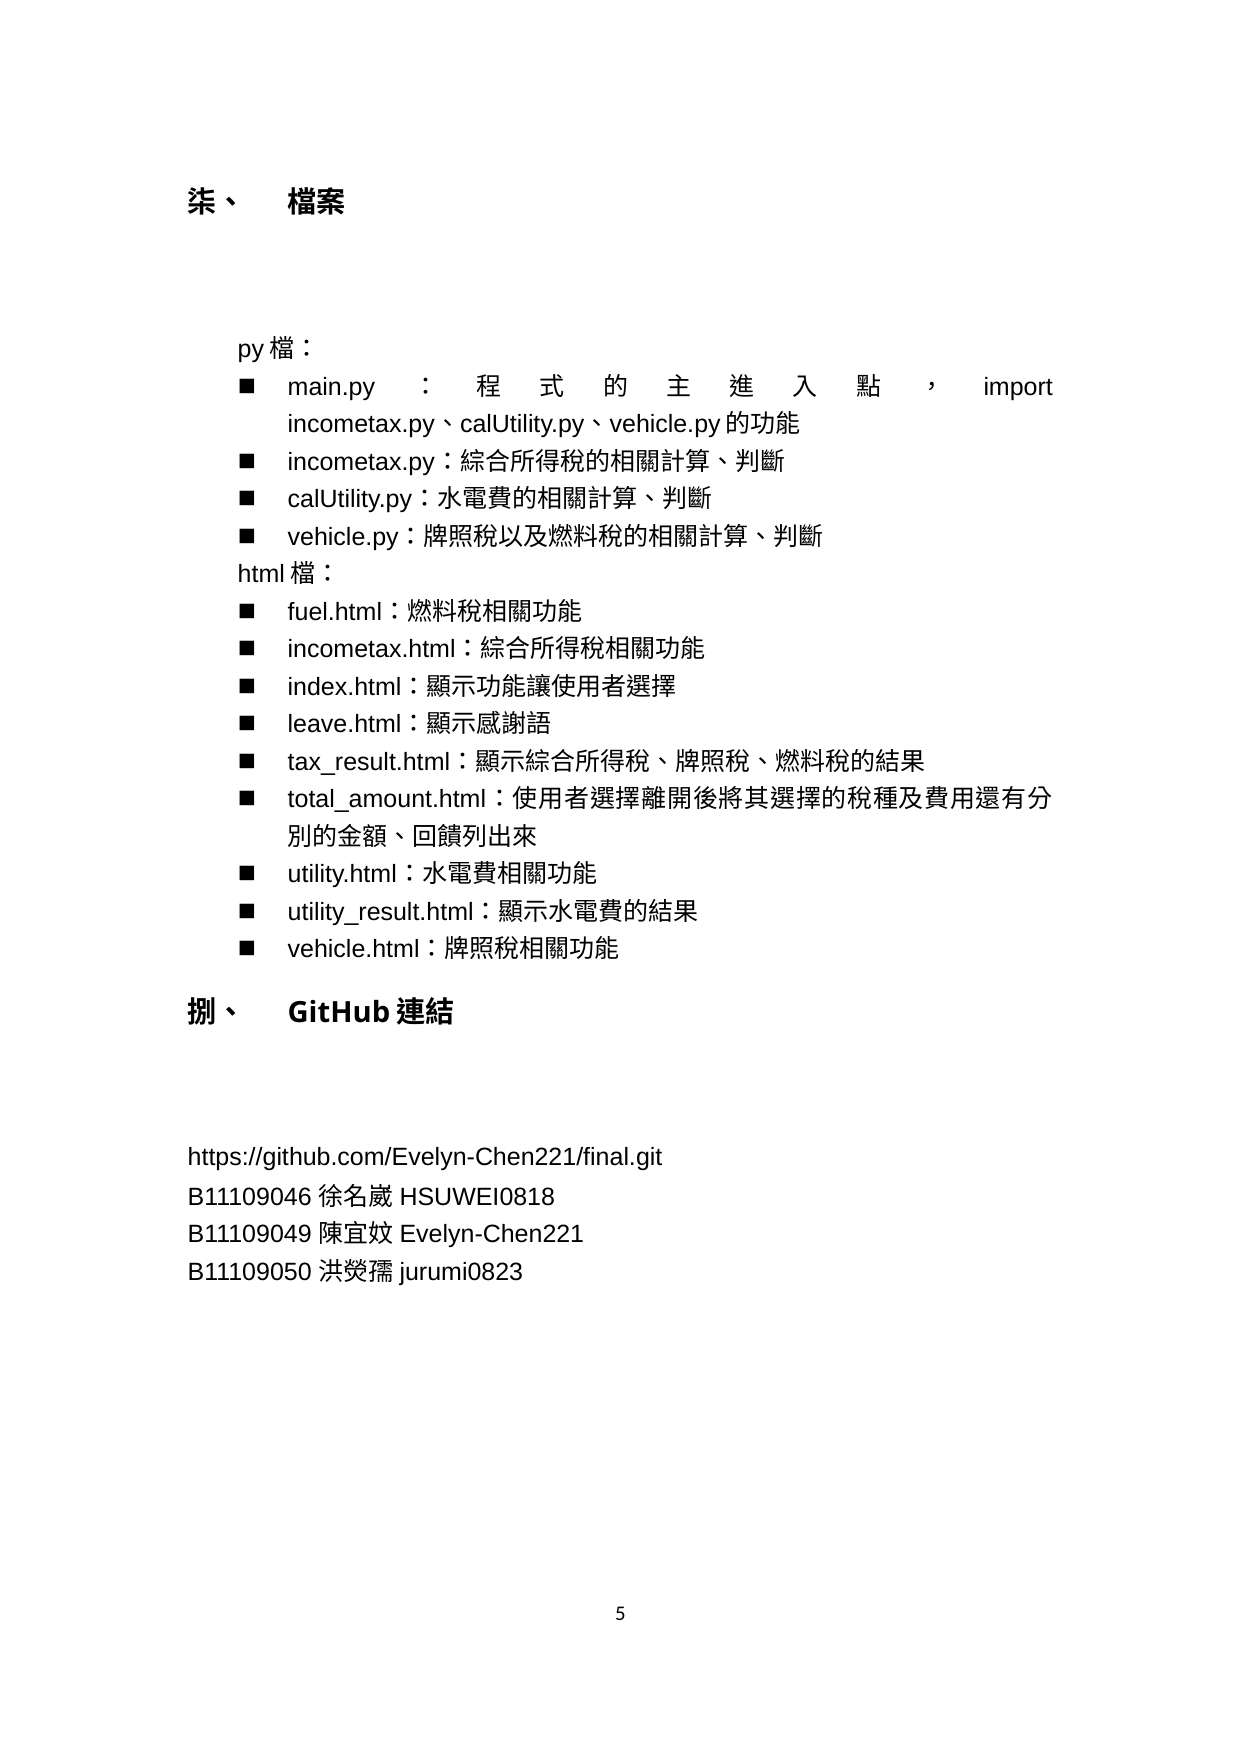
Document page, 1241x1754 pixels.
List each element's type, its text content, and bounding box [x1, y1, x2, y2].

text B11109046 徐名崴 HSUWEI0818 [187, 1176, 1053, 1213]
text https://github.com/Evelyn-Chen221/final.git [187, 1138, 1053, 1176]
list total_amount.html：使用者選擇離開後將其選擇的稅種及費用還有分別的金額、回饋列出來 [237, 778, 1053, 853]
subtitle 檔案 [187, 162, 1053, 237]
list incometax.html：綜合所得稅相關功能 [237, 628, 1053, 666]
list main.py：程式的主進入點，import incometax.py、calUtility.py、vehicle.py的功能 [237, 366, 1053, 441]
list vehicle.html：牌照稅相關功能 [237, 928, 1053, 966]
list vehicle.py：牌照稅以及燃料稅的相關計算、判斷 [237, 516, 1053, 553]
list leave.html：顯示感謝語 [237, 703, 1053, 741]
list utility.html：水電費相關功能 [237, 853, 1053, 891]
subtitle GitHub連結 [187, 972, 1053, 1047]
list py檔： [237, 328, 1053, 366]
list html檔： [237, 553, 1053, 591]
list index.html：顯示功能讓使用者選擇 [237, 666, 1053, 703]
list tax_result.html：顯示綜合所得稅、牌照稅、燃料稅的結果 [237, 741, 1053, 778]
list utility_result.html：顯示水電費的結果 [237, 891, 1053, 928]
text B11109049 陳宜妏 Evelyn-Chen221 [187, 1213, 1053, 1251]
list fuel.html：燃料稅相關功能 [237, 591, 1053, 628]
list incometax.py：綜合所得稅的相關計算、判斷 [237, 441, 1053, 478]
list calUtility.py：水電費的相關計算、判斷 [237, 478, 1053, 516]
text B11109050 洪熒孺 jurumi0823 [187, 1251, 1053, 1288]
